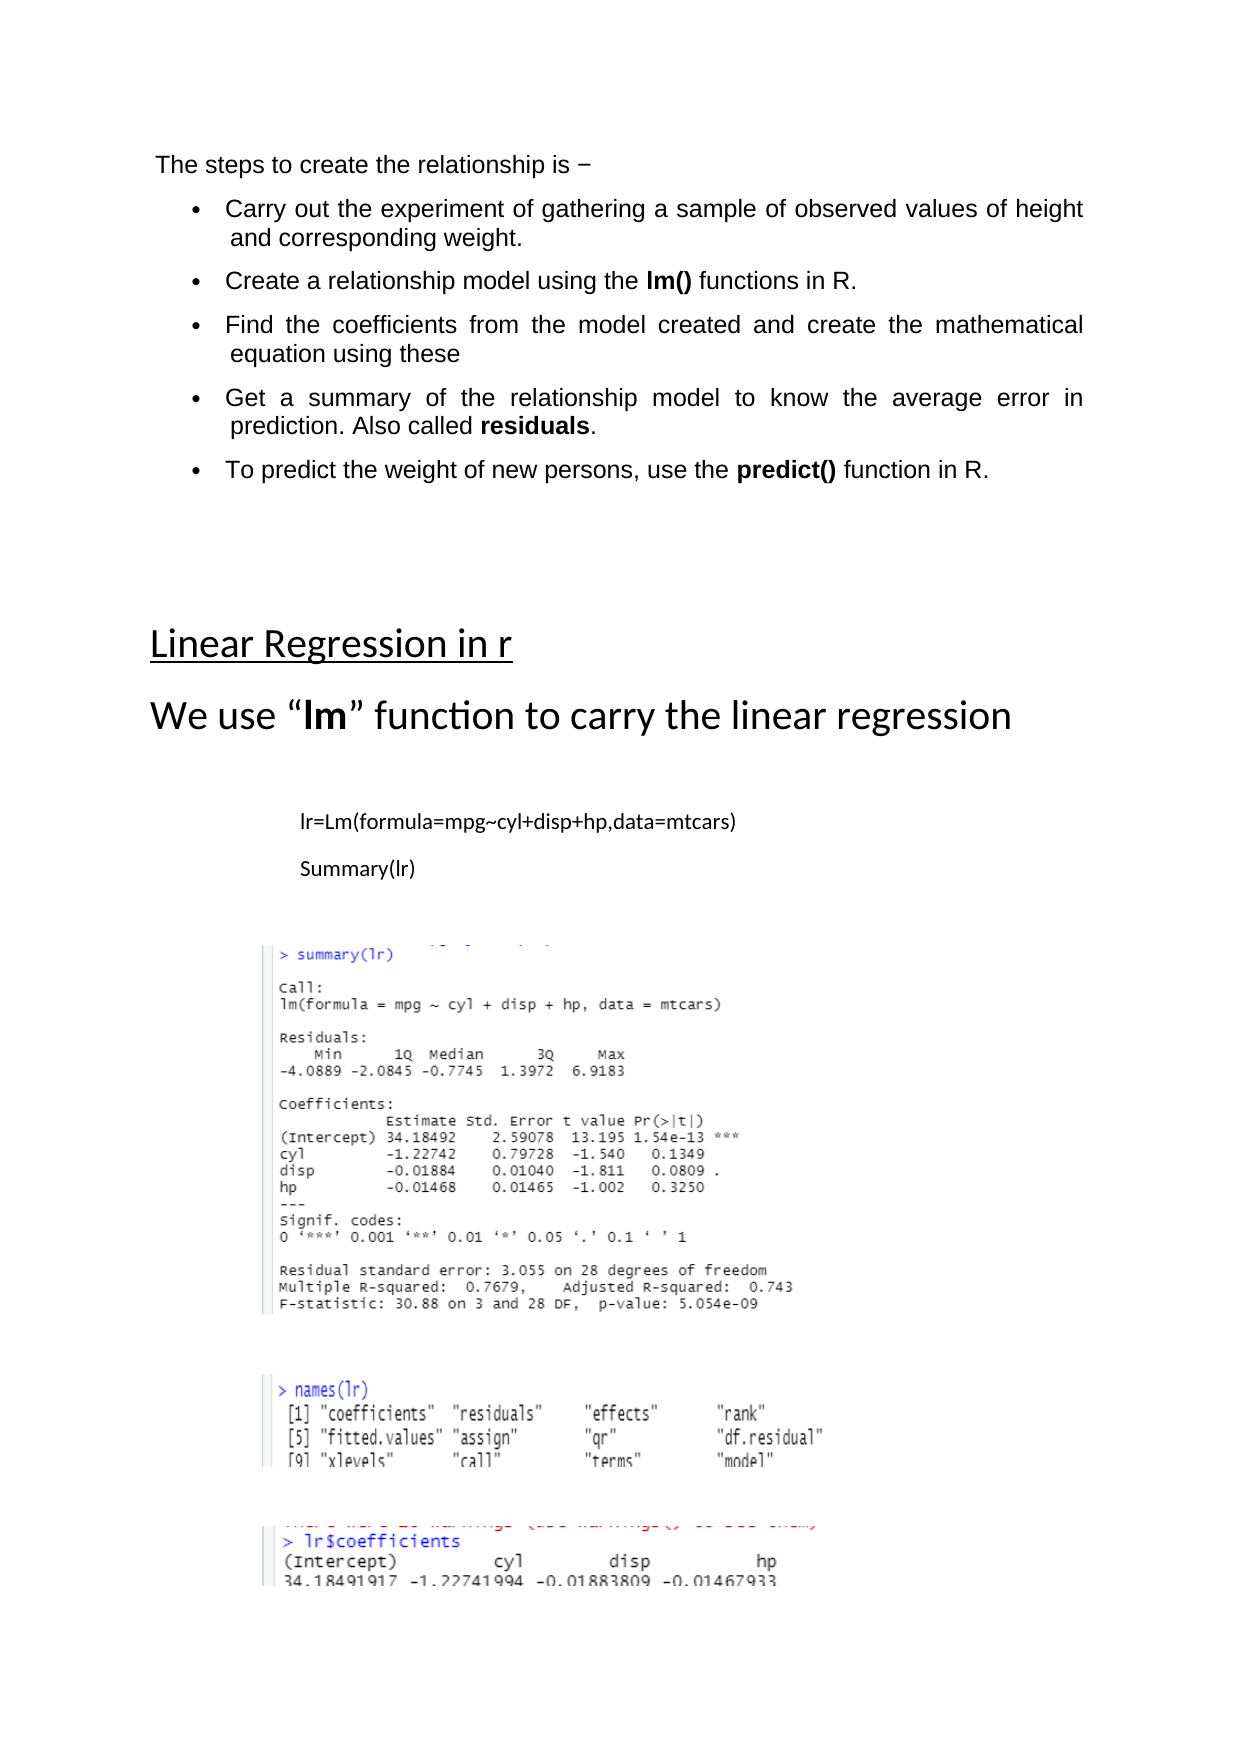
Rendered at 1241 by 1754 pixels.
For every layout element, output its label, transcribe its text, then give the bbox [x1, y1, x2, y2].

text We use “lm” function to carry the linear regression [150, 689, 1090, 739]
list To predict the weight of new persons, use the predict() function in R. [192, 455, 1085, 484]
text lr=Lm(formula=mpg~cyl+disp+hp,data=mtcars) [300, 807, 1090, 835]
list Get a summary of the relationship model to know the average error in prediction. Also called residuals. [192, 382, 1085, 440]
list Carry out the experiment of gathering a sample of observed values of height and corresponding weight. [192, 194, 1085, 251]
picture [262, 945, 862, 1314]
list Find the coefficients from the model created and create the mathematical equation using these [192, 310, 1085, 367]
text The steps to create the relationship is − [155, 150, 1085, 179]
list Create a relationship model using the lm() functions in R. [192, 266, 1085, 295]
picture [262, 1526, 947, 1586]
text Summary(lr) [300, 854, 1090, 882]
text Linear Regression in r [150, 617, 1090, 668]
picture [262, 1374, 874, 1467]
